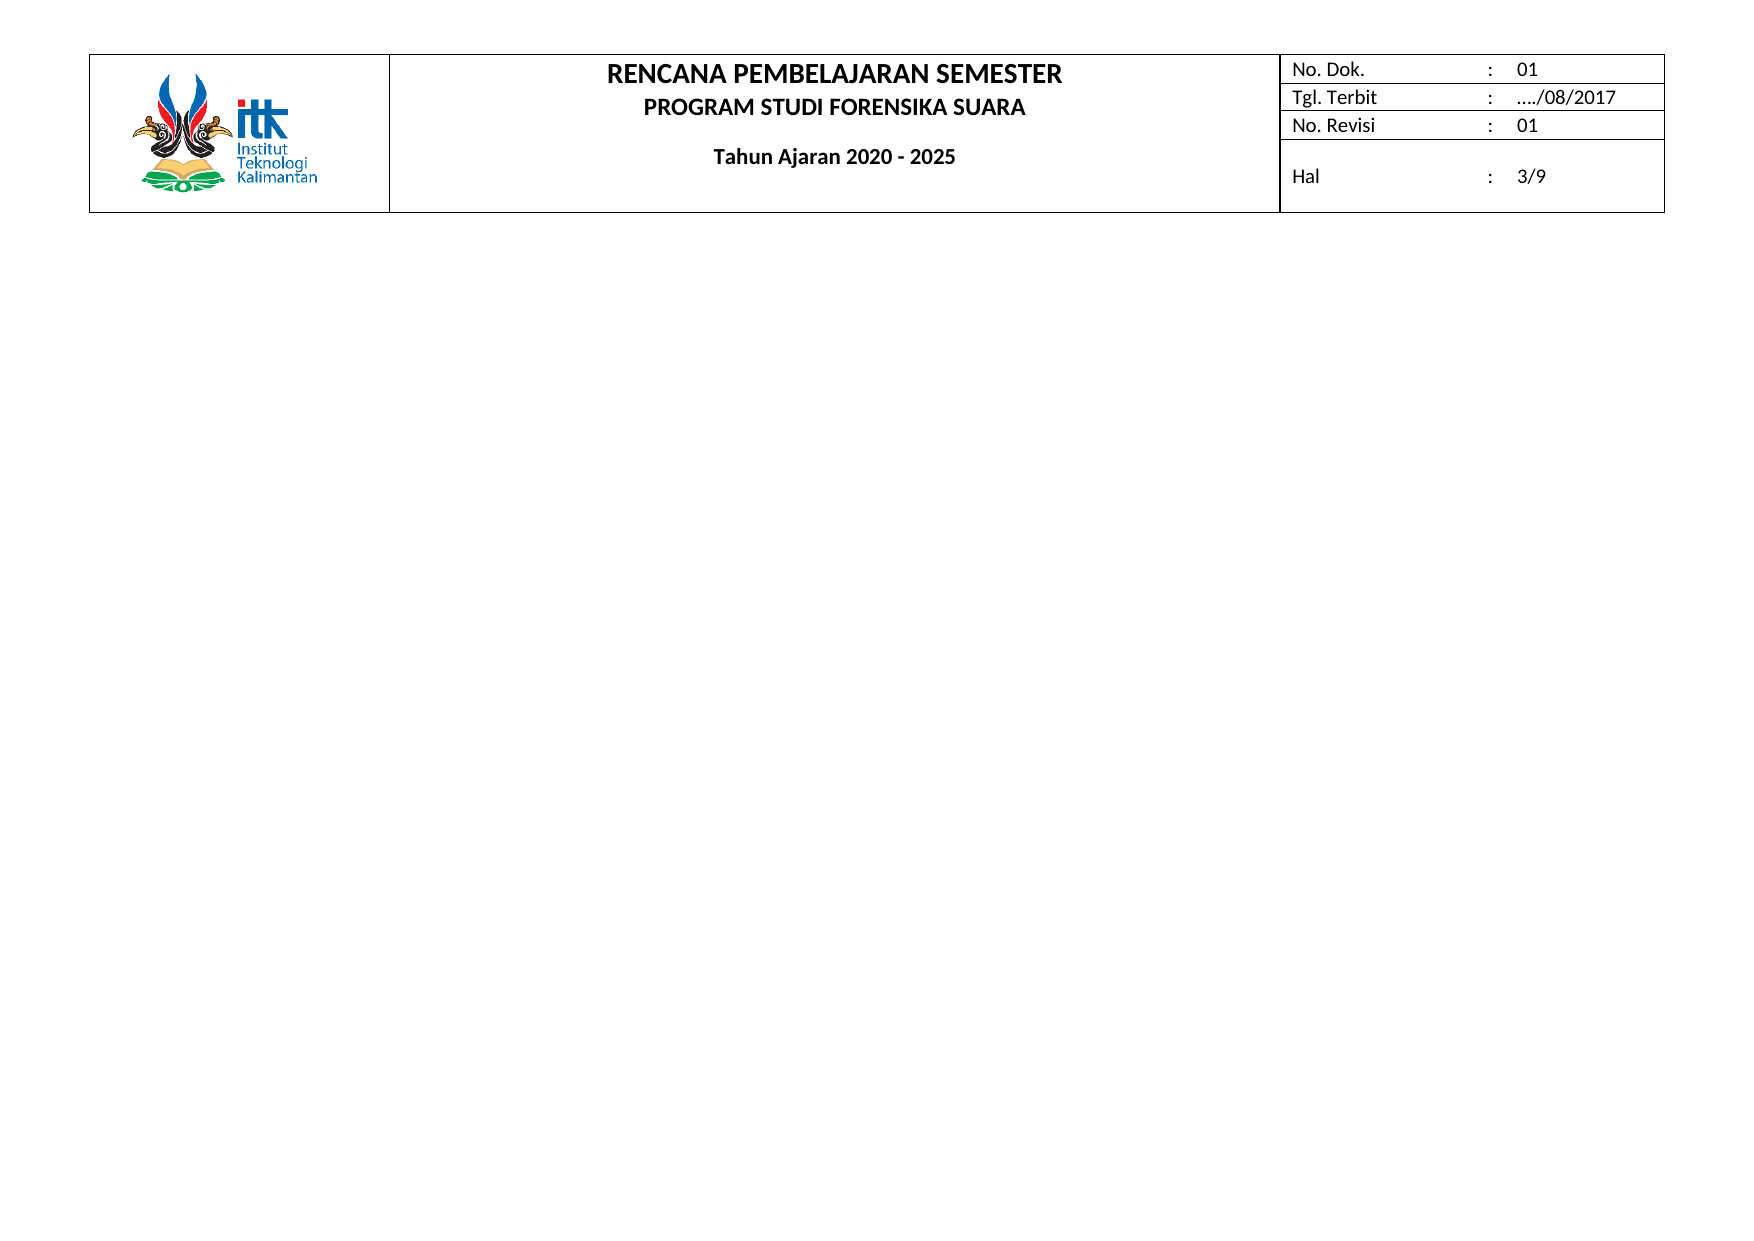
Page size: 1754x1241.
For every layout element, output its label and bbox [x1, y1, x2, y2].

picture [128, 71, 320, 196]
